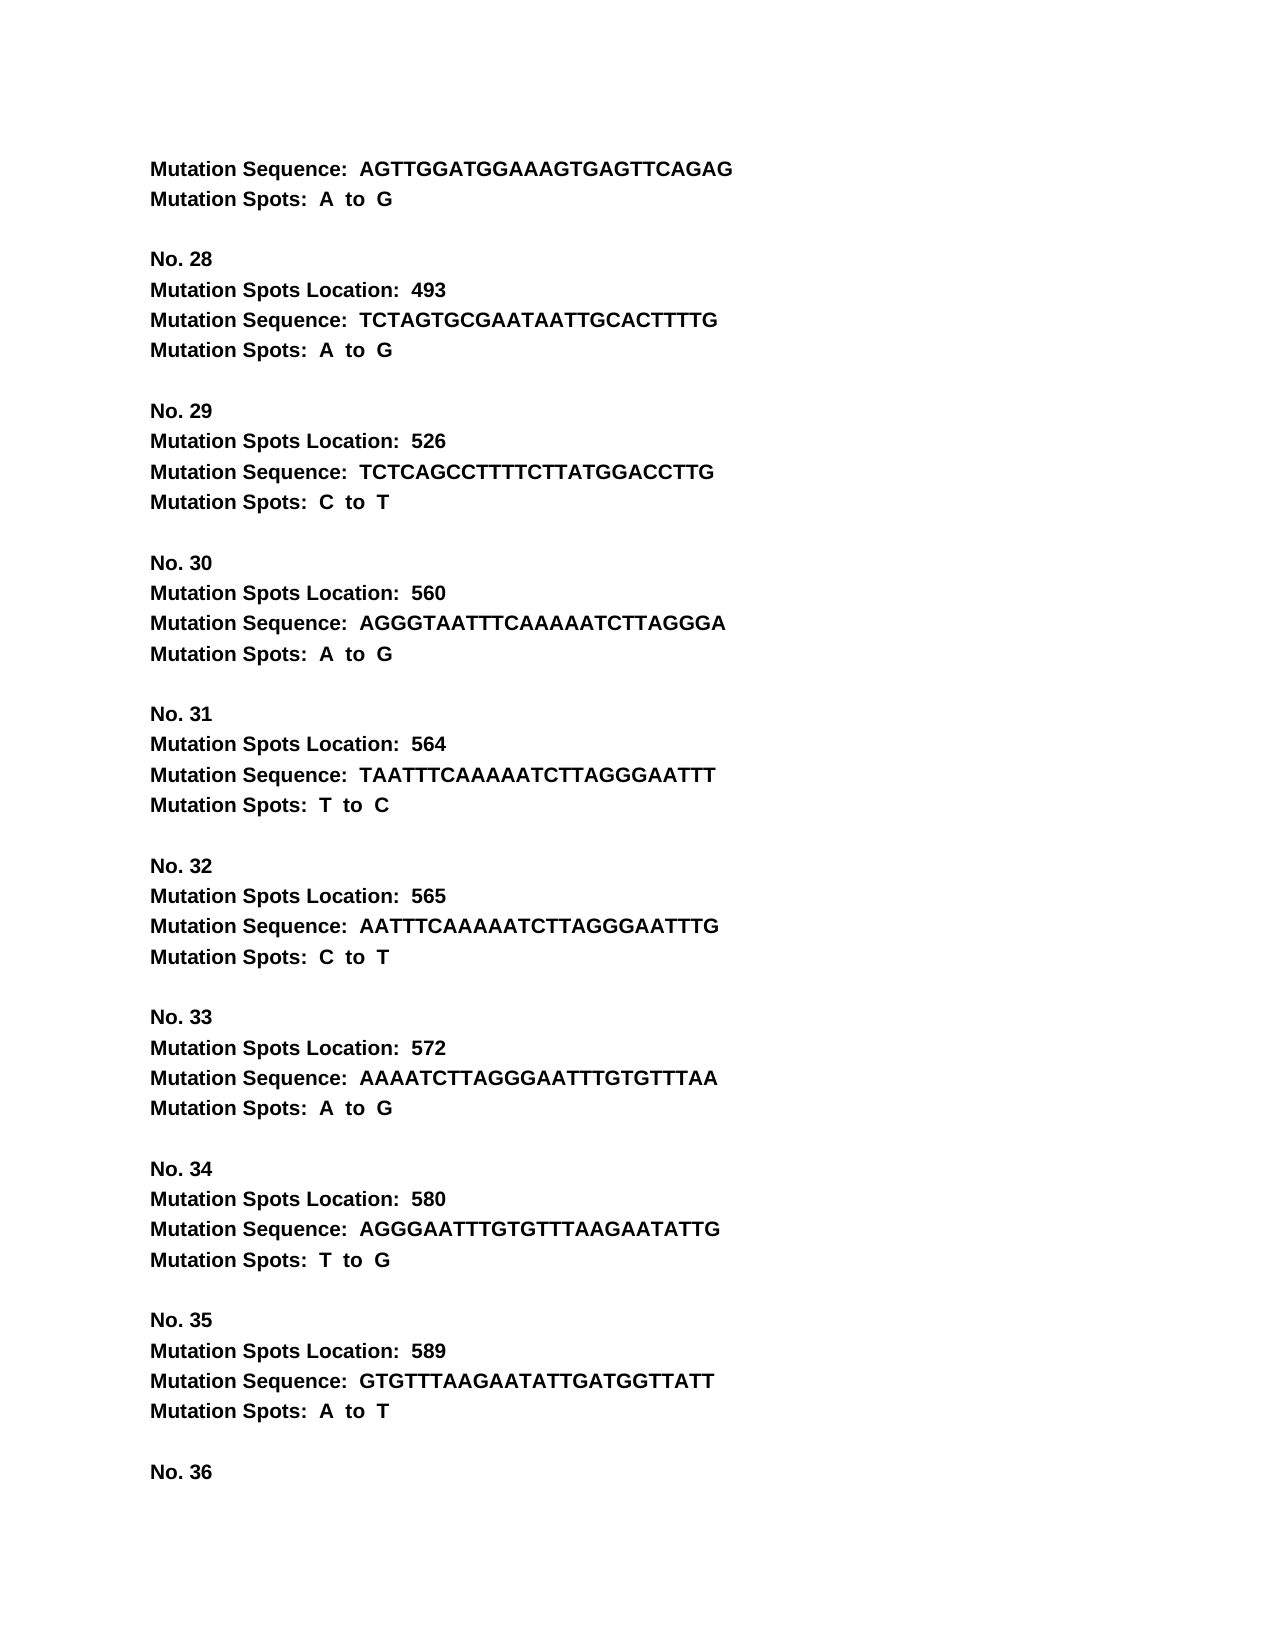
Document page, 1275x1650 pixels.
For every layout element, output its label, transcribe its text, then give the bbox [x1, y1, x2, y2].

text Mutation Sequence: TAATTTCAAAAATCTTAGGGAATTT [150, 756, 1125, 787]
text No. 28 [150, 241, 1125, 271]
text Mutation Spots Location: 580 [150, 1181, 1125, 1211]
text Mutation Spots Location: 560 [150, 574, 1125, 605]
text No. 29 [150, 392, 1125, 423]
text Mutation Spots Location: 589 [150, 1332, 1125, 1362]
text Mutation Spots Location: 564 [150, 726, 1125, 756]
text Mutation Sequence: GTGTTTAAGAATATTGATGGTTATT [150, 1362, 1125, 1393]
text Mutation Spots: C to T [150, 483, 1125, 514]
text No. 31 [150, 696, 1125, 726]
text Mutation Spots Location: 493 [150, 271, 1125, 302]
text Mutation Sequence: AGGGTAATTTCAAAAATCTTAGGGA [150, 605, 1125, 635]
text No. 36 [150, 1453, 1125, 1484]
text Mutation Spots: A to T [150, 1393, 1125, 1423]
text No. 32 [150, 847, 1125, 877]
text Mutation Spots: A to G [150, 332, 1125, 362]
text Mutation Spots Location: 565 [150, 877, 1125, 908]
text No. 34 [150, 1150, 1125, 1181]
text Mutation Sequence: TCTCAGCCTTTTCTTATGGACCTTG [150, 453, 1125, 483]
text No. 33 [150, 999, 1125, 1029]
text Mutation Spots Location: 526 [150, 423, 1125, 453]
text Mutation Spots: A to G [150, 1090, 1125, 1120]
text Mutation Sequence: AGGGAATTTGTGTTTAAGAATATTG [150, 1211, 1125, 1241]
text Mutation Spots: T to G [150, 1241, 1125, 1272]
text No. 30 [150, 544, 1125, 574]
text Mutation Spots: A to G [150, 180, 1125, 211]
text Mutation Spots: T to C [150, 787, 1125, 817]
text Mutation Spots: A to G [150, 635, 1125, 665]
text No. 35 [150, 1302, 1125, 1332]
text Mutation Sequence: AATTTCAAAAATCTTAGGGAATTTG [150, 908, 1125, 938]
text Mutation Sequence: TCTAGTGCGAATAATTGCACTTTTG [150, 302, 1125, 332]
text Mutation Spots: C to T [150, 938, 1125, 968]
text Mutation Sequence: AAAATCTTAGGGAATTTGTGTTTAA [150, 1059, 1125, 1090]
text Mutation Sequence: AGTTGGATGGAAAGTGAGTTCAGAG [150, 150, 1125, 180]
text Mutation Spots Location: 572 [150, 1029, 1125, 1059]
